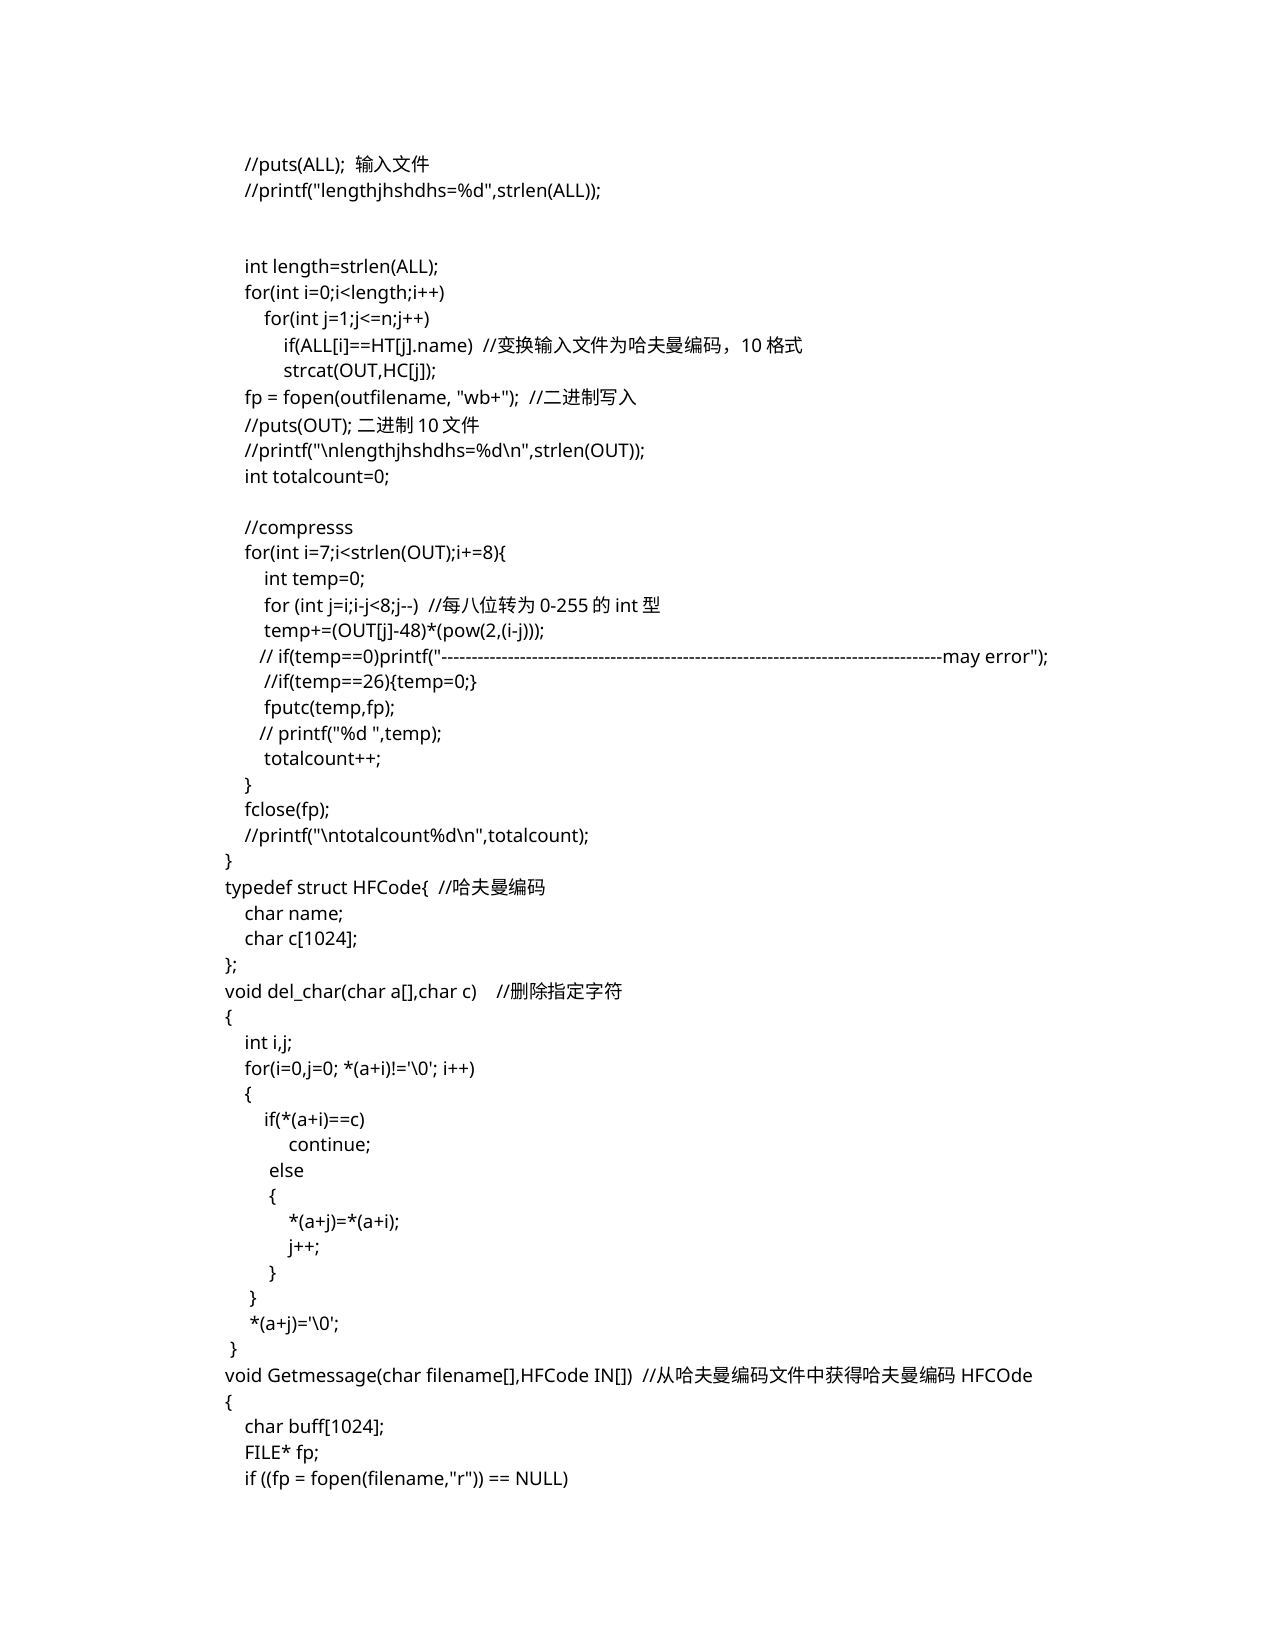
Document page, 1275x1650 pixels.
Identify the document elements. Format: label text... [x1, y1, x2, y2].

text fputc(temp,fp); [187, 694, 1087, 720]
text } [187, 1259, 1087, 1284]
text //printf("\nlengthjhshdhs=%d\n",strlen(OUT)); [187, 437, 1087, 463]
text } [187, 847, 1087, 873]
text //puts(ALL); 输入文件 [187, 150, 1087, 177]
text void del_char(char a[],char c) //删除指定字符 [187, 977, 1087, 1004]
text for(int j=1;j<=n;j++) [187, 305, 1087, 330]
text *(a+j)='\0'; [187, 1310, 1087, 1336]
text int totalcount=0; [187, 463, 1087, 488]
text //puts(OUT); 二进制10文件 [187, 410, 1087, 437]
text //if(temp==26){temp=0;} [187, 669, 1087, 694]
text // if(temp==0)printf("-----------------------------------------------------------------------------------may error"); [187, 643, 1087, 669]
text if(ALL[i]==HT[j].name) //变换输入文件为哈夫曼编码，10格式 [187, 330, 1087, 357]
text fclose(fp); [187, 796, 1087, 822]
text char buff[1024]; [187, 1414, 1087, 1439]
text *(a+j)=*(a+i); [187, 1208, 1087, 1233]
text { [187, 1004, 1087, 1029]
text totalcount++; [187, 745, 1087, 771]
text for(i=0,j=0; *(a+i)!='\0'; i++) [187, 1055, 1087, 1080]
text j++; [187, 1233, 1087, 1259]
text continue; [187, 1131, 1087, 1157]
text for (int j=i;i-j<8;j--) //每八位转为0-255的int型 [187, 591, 1087, 618]
text } [187, 771, 1087, 796]
text { [187, 1080, 1087, 1106]
text }; [187, 951, 1087, 977]
text if(*(a+i)==c) [187, 1106, 1087, 1131]
text for(int i=7;i<strlen(OUT);i+=8){ [187, 539, 1087, 565]
text int i,j; [187, 1029, 1087, 1055]
text char c[1024]; [187, 926, 1087, 951]
text char name; [187, 900, 1087, 926]
text { [187, 1388, 1087, 1414]
text void Getmessage(char filename[],HFCode IN[]) //从哈夫曼编码文件中获得哈夫曼编码 HFCOde [187, 1361, 1087, 1388]
text FILE* fp; [187, 1439, 1087, 1465]
text // printf("%d ",temp); [187, 720, 1087, 745]
text //printf("lengthjhshdhs=%d",strlen(ALL)); [187, 177, 1087, 203]
text { [187, 1182, 1087, 1208]
text int length=strlen(ALL); [187, 254, 1087, 279]
text strcat(OUT,HC[j]); [187, 357, 1087, 383]
text else [187, 1157, 1087, 1182]
text typedef struct HFCode{ //哈夫曼编码 [187, 873, 1087, 900]
text int temp=0; [187, 565, 1087, 591]
text } [187, 1284, 1087, 1310]
text //compresss [187, 514, 1087, 539]
text for(int i=0;i<length;i++) [187, 279, 1087, 305]
text if ((fp = fopen(filename,"r")) == NULL) [187, 1465, 1087, 1490]
text } [187, 1336, 1087, 1361]
text fp = fopen(outfilename, "wb+"); //二进制写入 [187, 383, 1087, 410]
text //printf("\ntotalcount%d\n",totalcount); [187, 822, 1087, 847]
text temp+=(OUT[j]-48)*(pow(2,(i-j))); [187, 618, 1087, 643]
